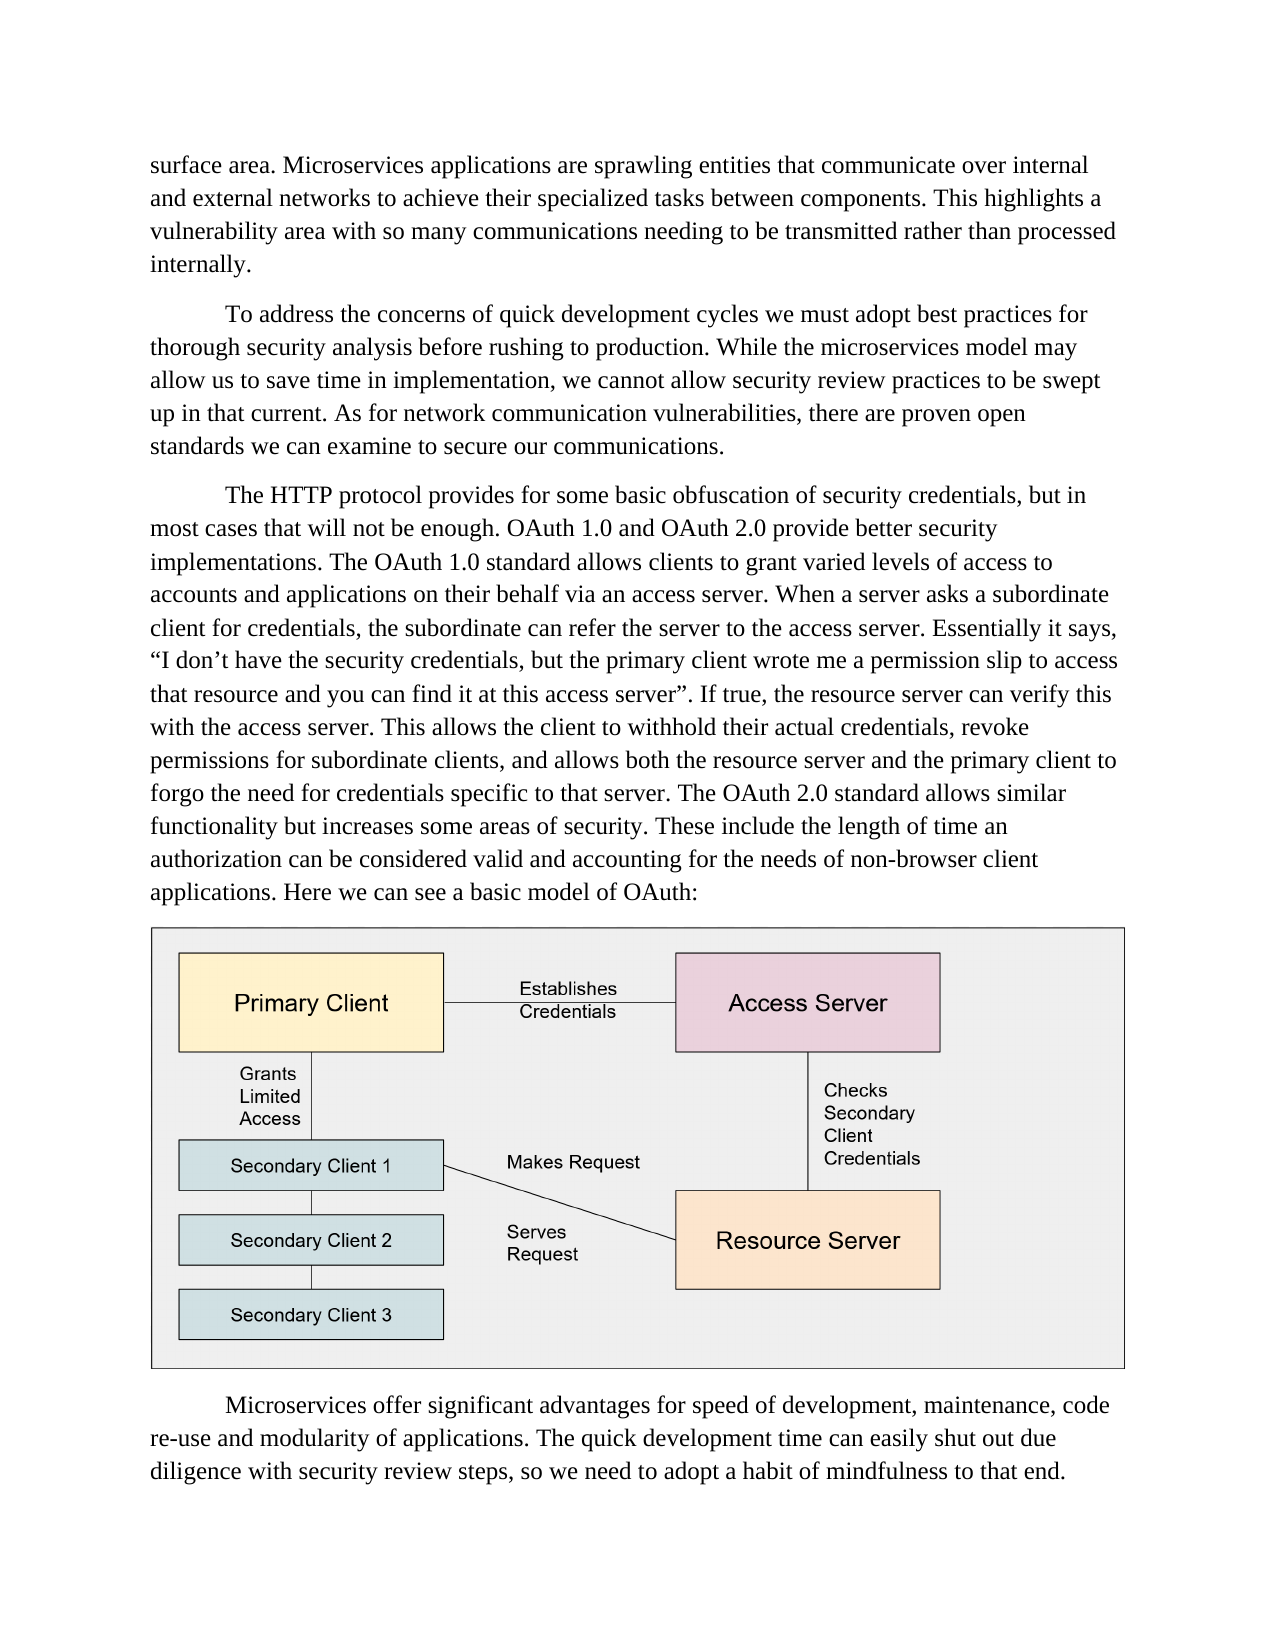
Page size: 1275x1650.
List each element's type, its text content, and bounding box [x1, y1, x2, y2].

text To address the concerns of quick development cycles we must adopt best practices for thorough security analysis before rushing to production. While the microservices model may allow us to save time in implementation, we cannot allow security review practices to be swept up in that current. As for network communication vulnerabilities, there are proven open standards we can examine to secure our communications. [150, 299, 1125, 459]
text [150, 150, 1125, 278]
text The HTTP protocol provides for some basic obfuscation of security credentials, but in most cases that will not be enough. OAuth 1.0 and OAuth 2.0 provide better security implementations. The OAuth 1.0 standard allows clients to grant varied levels of access to accounts and applications on their behalf via an access server. When a server asks a subordinate client for credentials, the subordinate can refer the server to the access server. Essentially it says, “I don’t have the security credentials, but the primary client wrote me a permission slip to access that resource and you can find it at this access server”. If true, the resource server can verify this with the access server. This allows the client to withhold their actual credentials, revoke permissions for subordinate clients, and allows both the resource server and the primary client to forgo the need for credentials specific to that server. The OAuth 2.0 standard allows similar functionality but increases some areas of security. These include the length of time an authorization can be considered valid and accounting for the needs of non-browser client applications. Here we can see a basic model of OAuth: [150, 481, 1125, 906]
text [150, 1390, 1125, 1484]
picture [150, 926, 1125, 1369]
